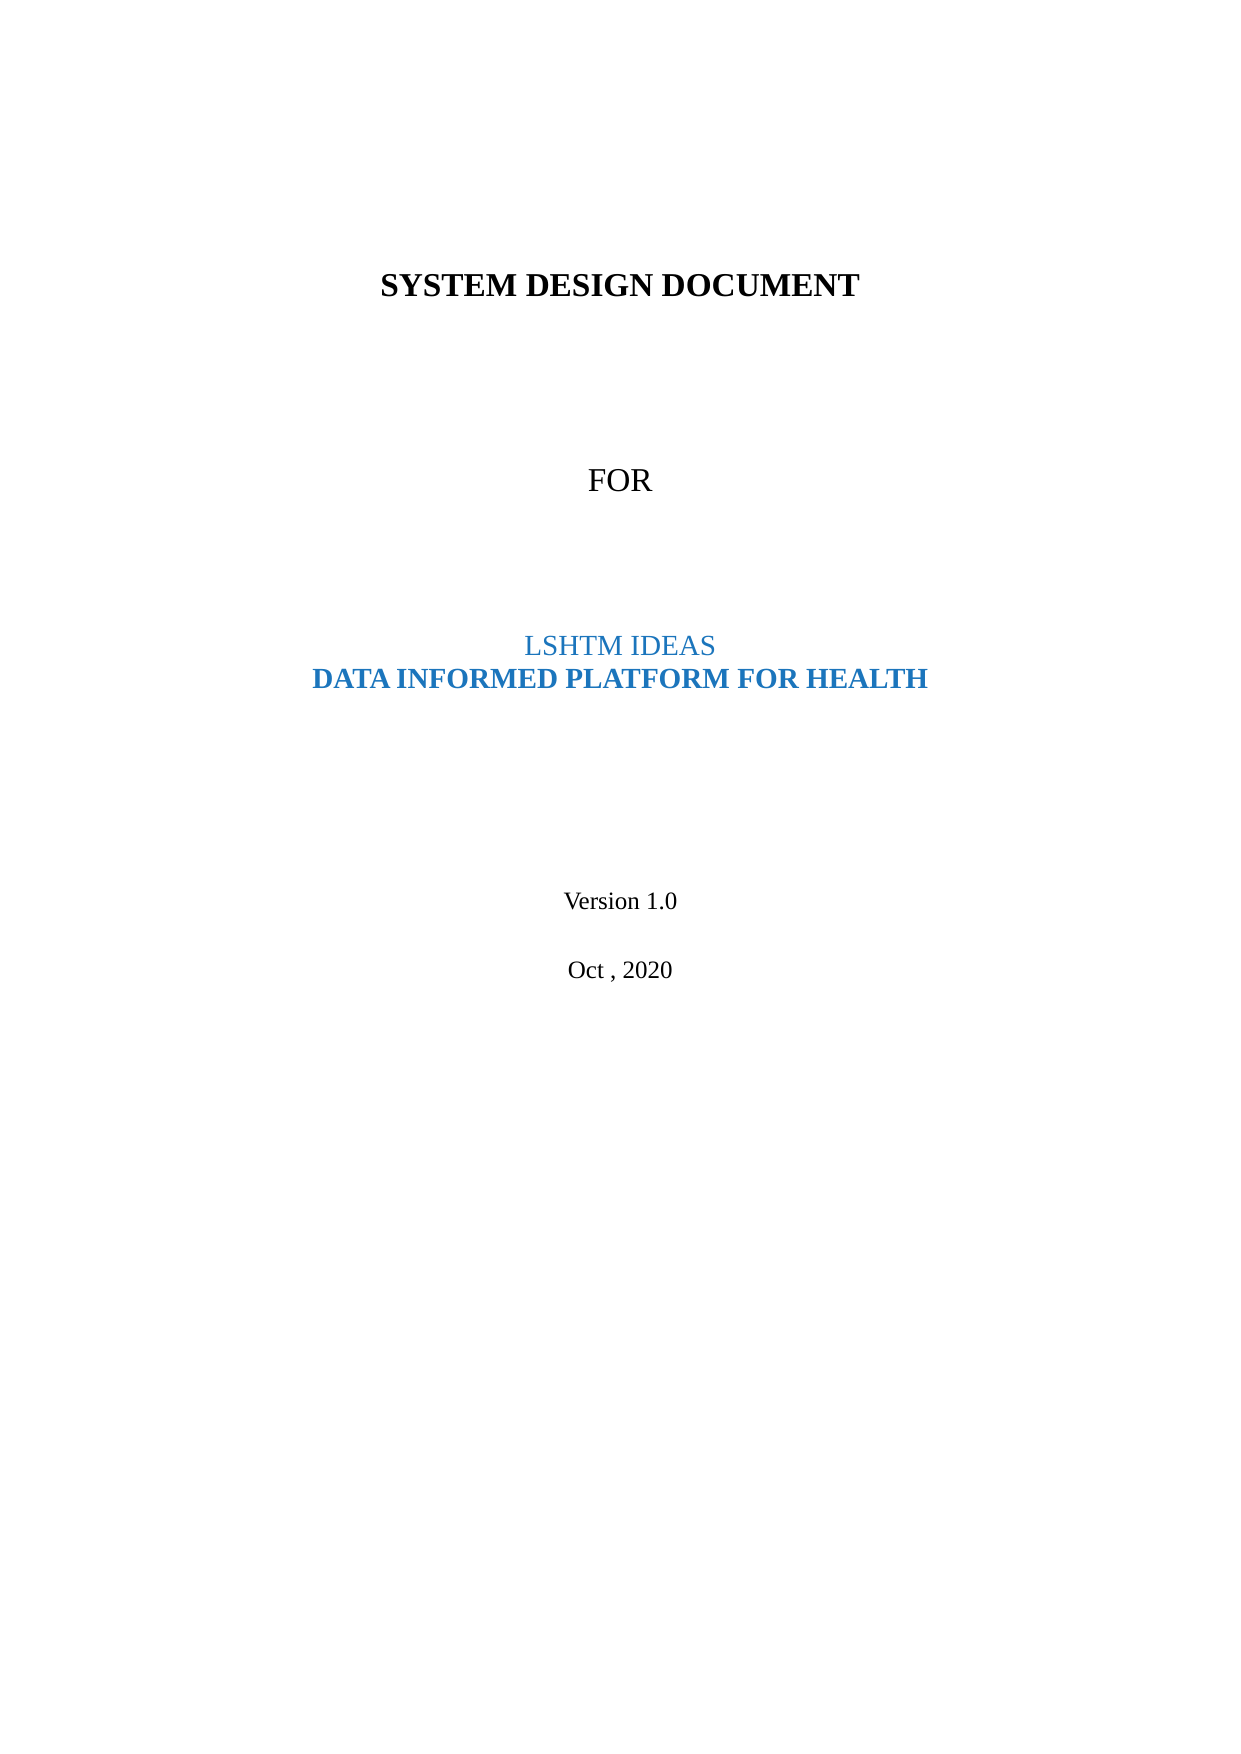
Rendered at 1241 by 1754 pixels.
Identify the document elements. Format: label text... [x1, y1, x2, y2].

text Oct , 2020 [150, 956, 1090, 984]
text FOR [150, 461, 1090, 499]
text SYSTEM DESIGN DOCUMENT [150, 265, 1090, 303]
text Version 1.0 [150, 886, 1090, 914]
text LSHTM IDEAS [150, 628, 1090, 661]
text DATA INFORMED PLATFORM FOR HEALTH [150, 661, 1090, 695]
